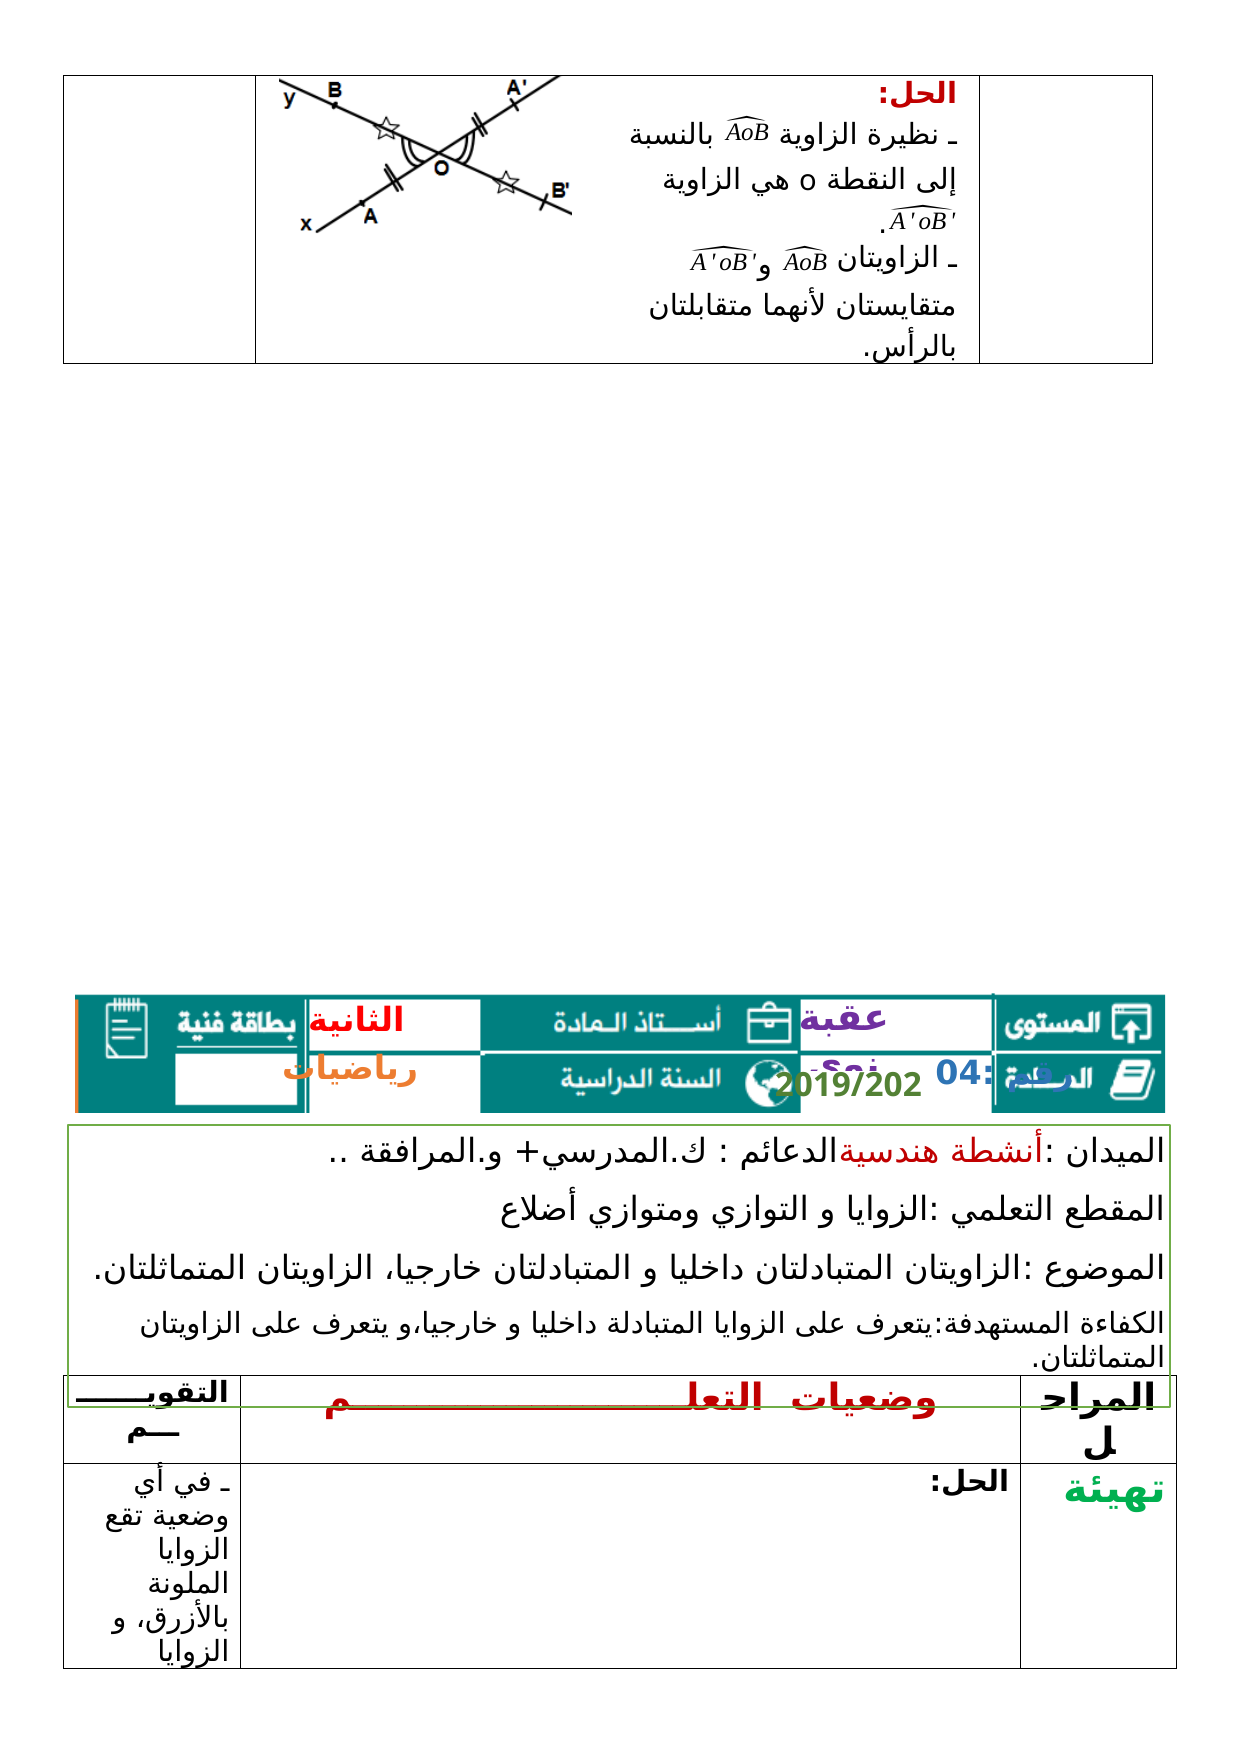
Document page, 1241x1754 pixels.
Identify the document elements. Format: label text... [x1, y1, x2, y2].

text الموضوع :الزاويتان المتبادلتان داخليا و المتبادلتان خارجيا، الزاويتان المتماثلتان. [75, 1248, 1165, 1287]
text المقطع التعلمي :الزوايا و التوازي ومتوازي أضلاع [75, 1190, 1165, 1229]
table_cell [256, 76, 979, 363]
table_header المراحل [1021, 1376, 1176, 1463]
text الميدان :أنشطة هندسيةالدعائم : ك.المدرسي+ و.المرافقة .. [75, 1131, 1165, 1170]
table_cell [64, 76, 255, 363]
picture [75, 992, 1166, 1113]
picture [279, 76, 572, 234]
text الكفاءة المستهدفة:يتعرف على الزوايا المتبادلة داخليا و خارجيا،و يتعرف على الزاويتان المتماثلتان. [75, 1307, 1165, 1375]
table_header التقويــــــــــم [64, 1376, 240, 1463]
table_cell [980, 76, 1152, 363]
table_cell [64, 1464, 240, 1668]
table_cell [241, 1464, 1020, 1668]
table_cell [1021, 1464, 1176, 1668]
table_header وضعيات التعلــــــــــــــــــــــــــم [241, 1376, 1020, 1406]
table_header وضعيات التعلــــــــــــــــــــــــــم [241, 1408, 1020, 1463]
